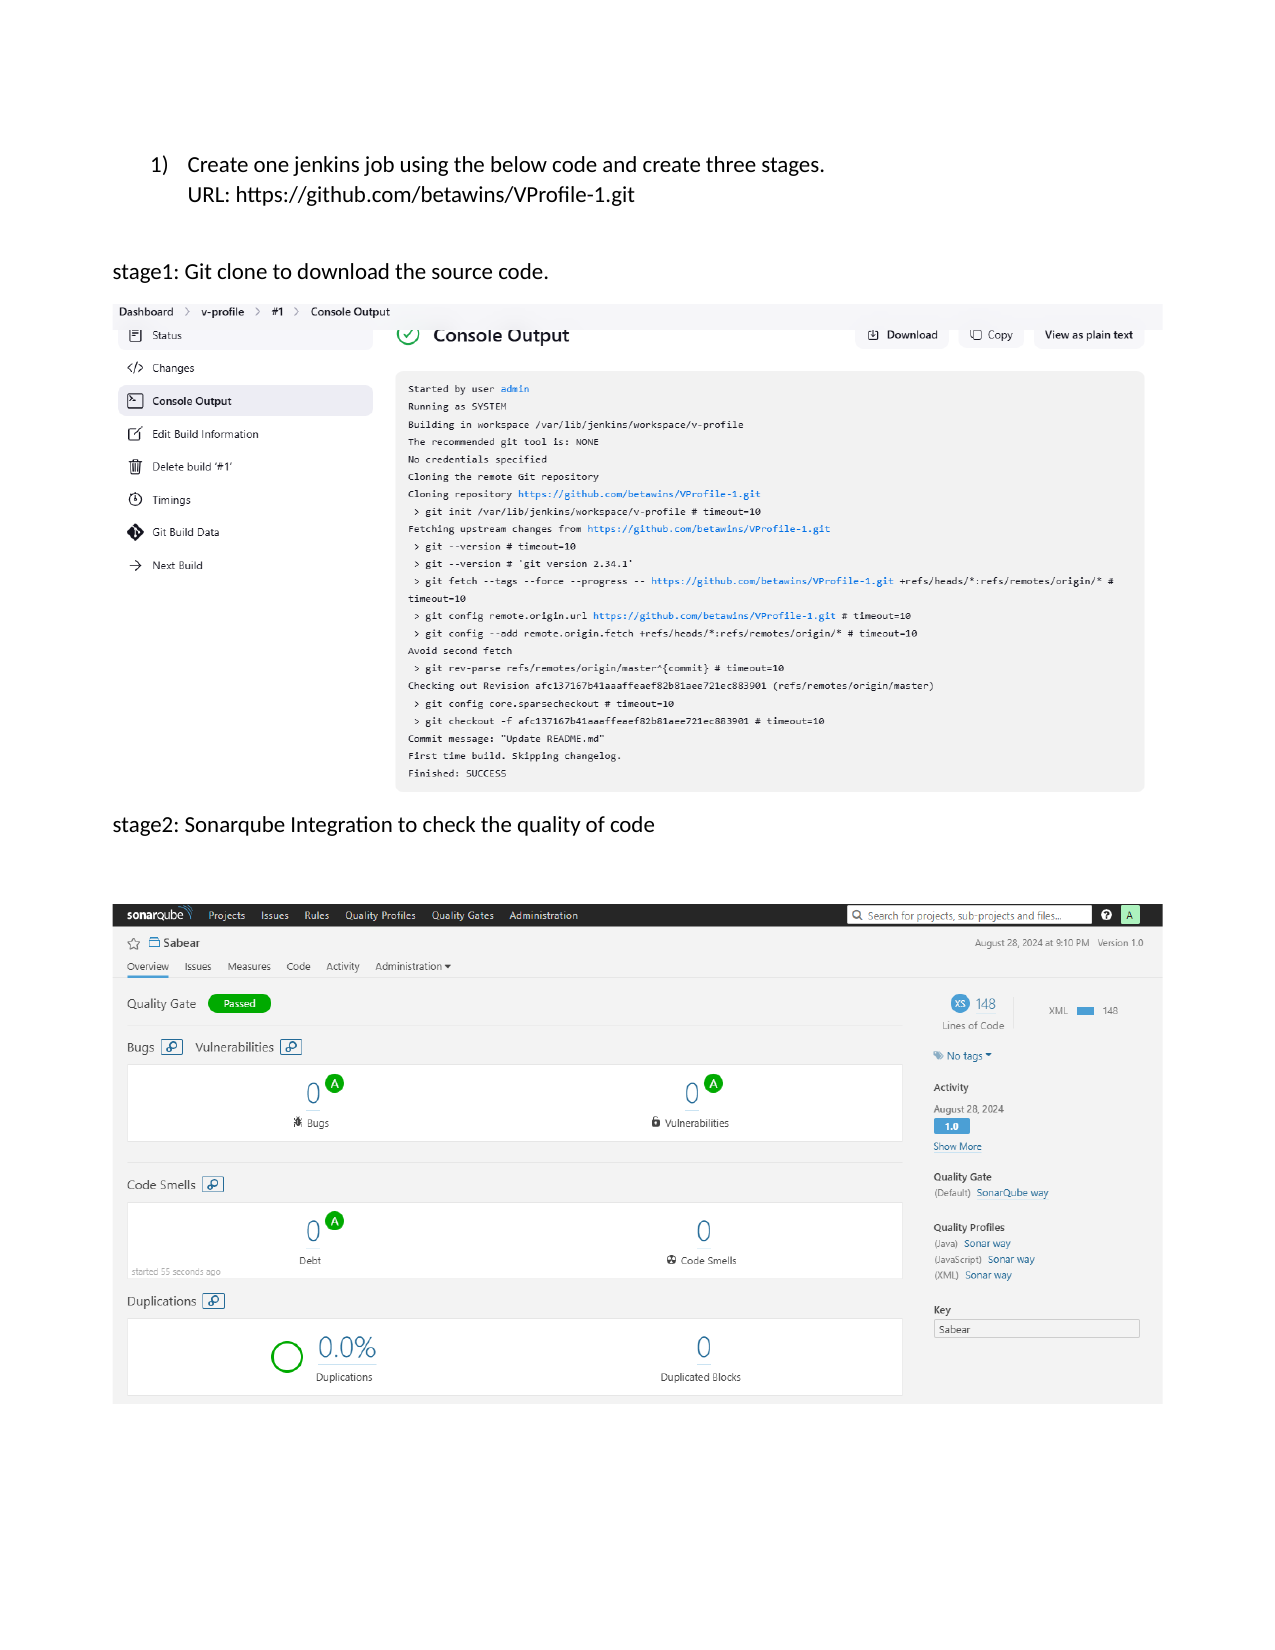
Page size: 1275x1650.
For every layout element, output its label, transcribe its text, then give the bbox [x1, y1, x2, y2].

picture [112, 304, 1163, 792]
picture [112, 904, 1163, 1404]
text stage1: Git clone to download the source code. [112, 257, 1162, 285]
text stage2: Sonarqube Integration to check the quality of code [112, 811, 1162, 838]
list Create one jenkins job using the below code and create three stages. [150, 150, 1162, 178]
list URL: https://github.com/betawins/VProfile-1.git [187, 180, 1162, 208]
